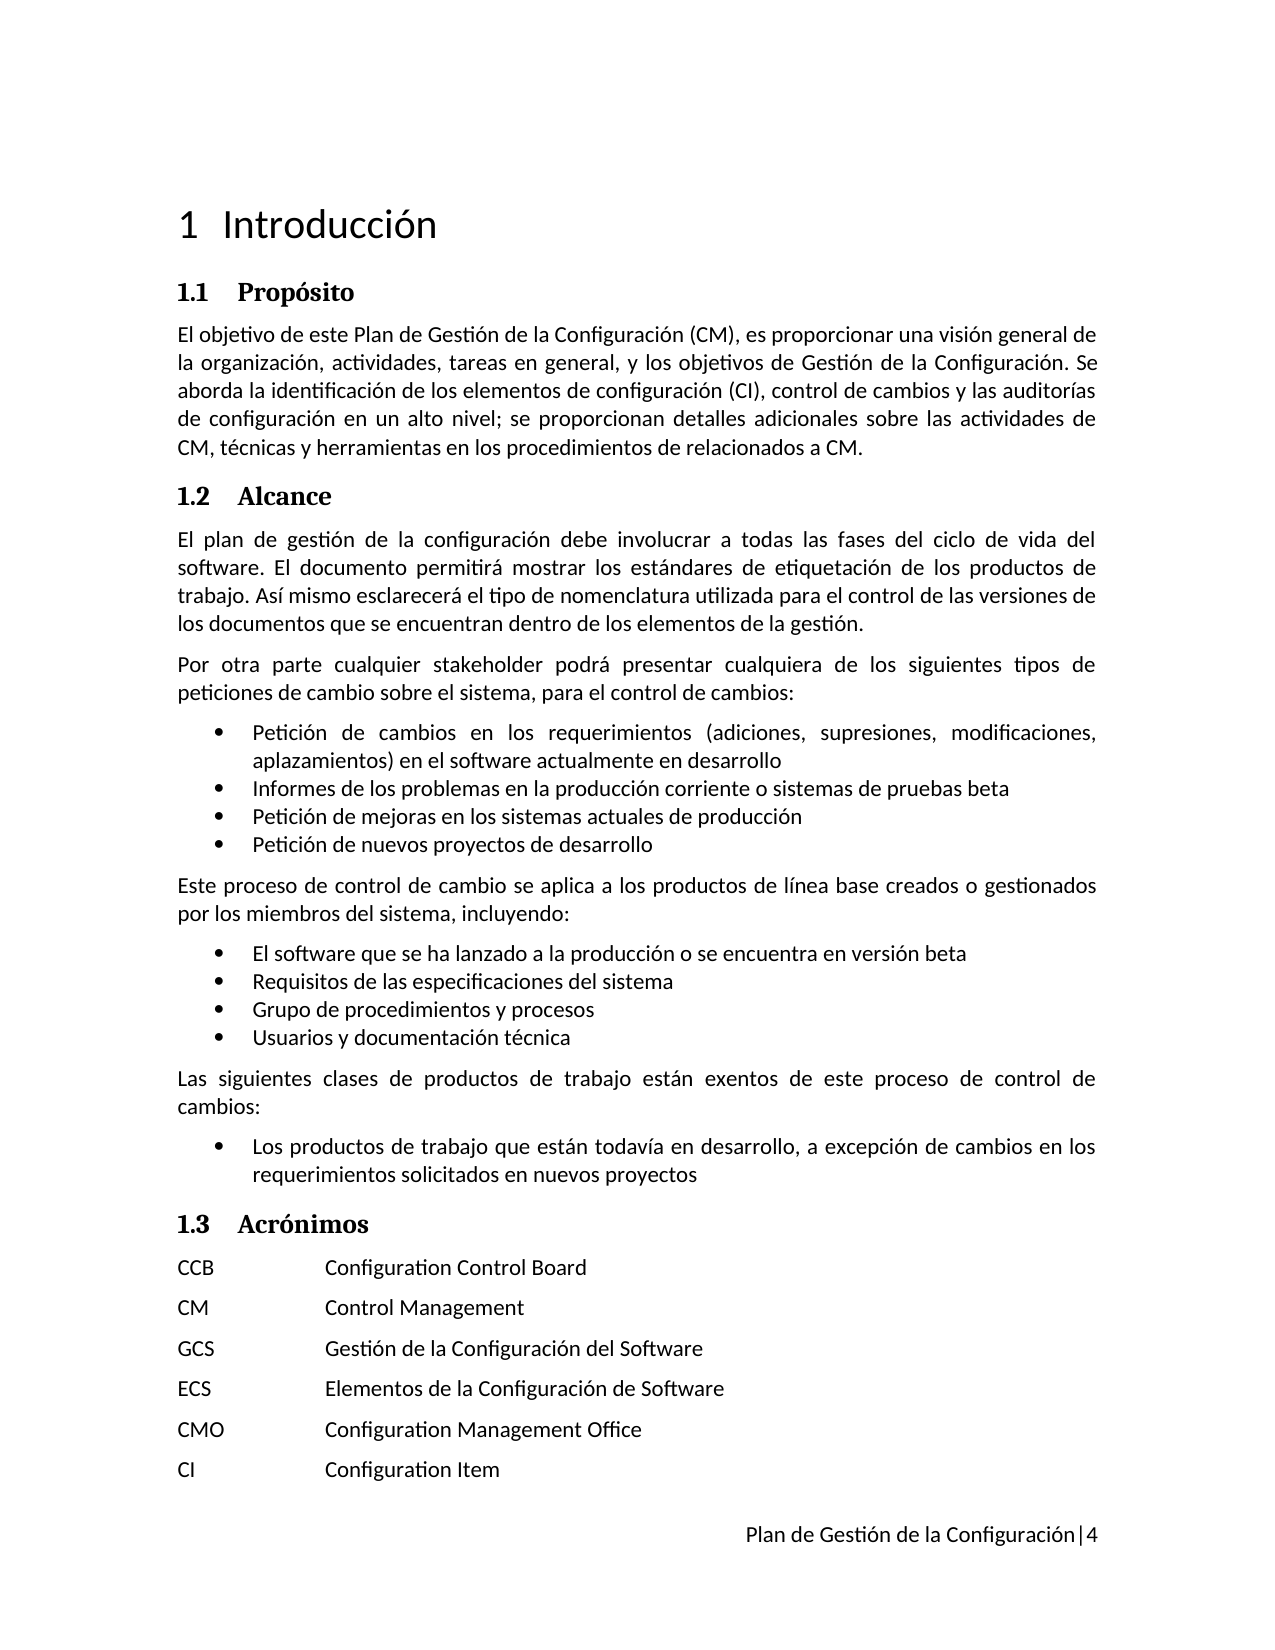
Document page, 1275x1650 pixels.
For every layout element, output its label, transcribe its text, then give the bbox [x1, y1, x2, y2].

text Por otra parte cualquier stakeholder podrá presentar cualquiera de los siguientes tipos de peticiones de cambio sobre el sistema, para el control de cambios: [177, 650, 1098, 706]
list Requisitos de las especificaciones del sistema [215, 967, 1098, 995]
text CM Control Management [177, 1293, 1098, 1322]
subtitle Alcance [177, 481, 1098, 513]
text CI Configuration Item [177, 1456, 1098, 1484]
subtitle Acrónimos [177, 1209, 1098, 1241]
list Petición de cambios en los requerimientos (adiciones, supresiones, modificaciones, aplazamientos) en el software actualmente en desarrollo [215, 718, 1098, 774]
text ECS Elementos de la Configuración de Software [177, 1374, 1098, 1403]
list Informes de los problemas en la producción corriente o sistemas de pruebas beta [215, 774, 1098, 802]
text CCB Configuration Control Board [177, 1253, 1098, 1281]
list Los productos de trabajo que están todavía en desarrollo, a excepción de cambios en los requerimientos solicitados en nuevos proyectos [215, 1132, 1098, 1188]
list Grupo de procedimientos y procesos [215, 995, 1098, 1023]
list Petición de mejoras en los sistemas actuales de producción [215, 802, 1098, 830]
subtitle Introducción [177, 198, 1098, 248]
list Petición de nuevos proyectos de desarrollo [215, 830, 1098, 858]
subtitle Propósito [177, 277, 1098, 308]
list Usuarios y documentación técnica [215, 1023, 1098, 1051]
text CMO Configuration Management Office [177, 1415, 1098, 1443]
text Las siguientes clases de productos de trabajo están exentos de este proceso de control de cambios: [177, 1064, 1098, 1120]
text Este proceso de control de cambio se aplica a los productos de línea base creados o gestionados por los miembros del sistema, incluyendo: [177, 871, 1098, 927]
list El software que se ha lanzado a la producción o se encuentra en versión beta [215, 939, 1098, 967]
text El plan de gestión de la configuración debe involucrar a todas las fases del ciclo de vida del software. El documento permitirá mostrar los estándares de etiquetación de los productos de trabajo. Así mismo esclarecerá el tipo de nomenclatura utilizada para el control de las versiones de los documentos que se encuentran dentro de los elementos de la gestión. [177, 525, 1098, 637]
text GCS Gestión de la Configuración del Software [177, 1334, 1098, 1362]
text El objetivo de este Plan de Gestión de la Configuración (CM), es proporcionar una visión general de la organización, actividades, tareas en general, y los objetivos de Gestión de la Configuración. Se aborda la identificación de los elementos de configuración (CI), control de cambios y las auditorías de configuración en un alto nivel; se proporcionan detalles adicionales sobre las actividades de CM, técnicas y herramientas en los procedimientos de relacionados a CM. [177, 321, 1098, 461]
